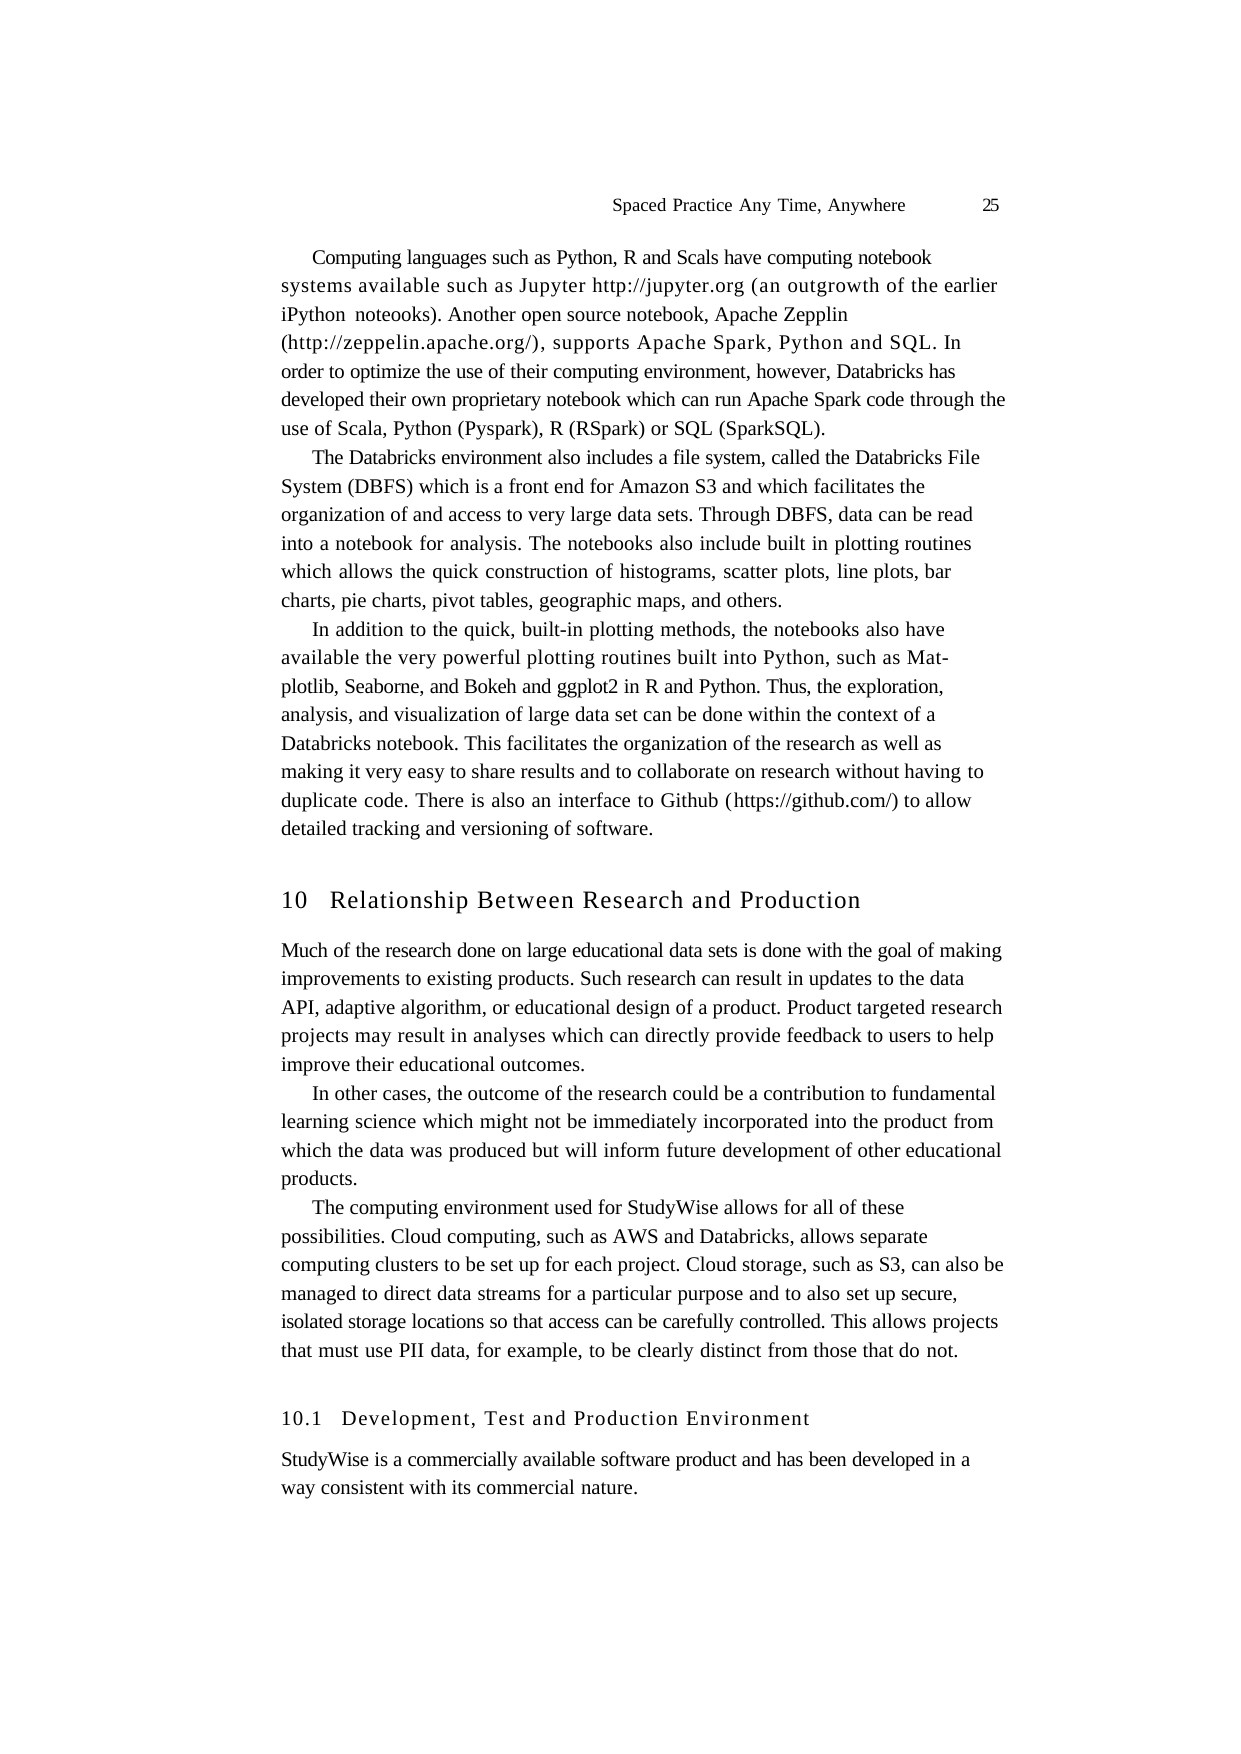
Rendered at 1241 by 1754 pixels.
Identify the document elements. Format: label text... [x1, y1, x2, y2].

text The computing environment used for StudyWise allows for all of these possibilities. Cloud computing, such as AWS and Databricks, allows separate computing clusters to be set up for each project. Cloud storage, such as S3, can also be managed to direct data streams for a particular purpose and to also set up secure, isolated storage locations so that access can be carefully controlled. This allows projects that must use PII data, for example, to be clearly distinct from those that do not. [281, 1195, 1007, 1362]
text Much of the research done on large educational data sets is done with the goal of making improvements to existing products. Such research can result in updates to the data API, adaptive algorithm, or educational design of a product. Product targeted research projects may result in analyses which can directly provide feedback to users to help improve their educational outcomes. [281, 938, 1007, 1076]
text The Databricks environment also includes a file system, called the Databricks File System (DBFS) which is a front end for Amazon S3 and which facilitates the organization of and access to very large data sets. Through DBFS, data can be read into a notebook for analysis. The notebooks also include built in plotting routines which allows the quick construction of histograms, scatter plots, line plots, bar charts, pie charts, pivot tables, geographic maps, and others. [281, 445, 1007, 612]
text Computing languages such as Python, R and Scals have computing notebook systems available such as Jupyter http://jupyter.org (an outgrowth of the earlier iPython noteooks). Another open source notebook, Apache Zepplin (http://zeppelin.apache.org/), supports Apache Spark, Python and SQL. In order to optimize the use of their computing environment, however, Databricks has developed their own proprietary notebook which can run Apache Spark code through the use of Scala, Python (Pyspark), R (RSpark) or SQL (SparkSQL). [281, 245, 1007, 440]
text Spaced Practice Any Time, Anywhere 25 [612, 193, 1240, 216]
text 10 Relationship Between Research and Production [281, 884, 1240, 915]
text In addition to the quick, built-in plotting methods, the notebooks also have available the very powerful plotting routines built into Python, such as Mat- plotlib, Seaborne, and Bokeh and ggplot2 in R and Python. Thus, the exploration, analysis, and visualization of large data set can be done within the context of a Databricks notebook. This facilitates the organization of the research as well as making it very easy to share results and to collaborate on research without having to duplicate code. There is also an interface to Github (https://github.com/) to allow detailed tracking and versioning of software. [281, 616, 1007, 840]
text StudyWise is a commercially available software product and has been developed in a way consistent with its commercial nature. [281, 1447, 1007, 1499]
text In other cases, the outcome of the research could be a contribution to fundamental learning science which might not be immediately incorporated into the product from which the data was produced but will inform future development of other educational products. [281, 1081, 1007, 1190]
text 10.1 Development, Test and Production Environment [281, 1405, 1240, 1431]
